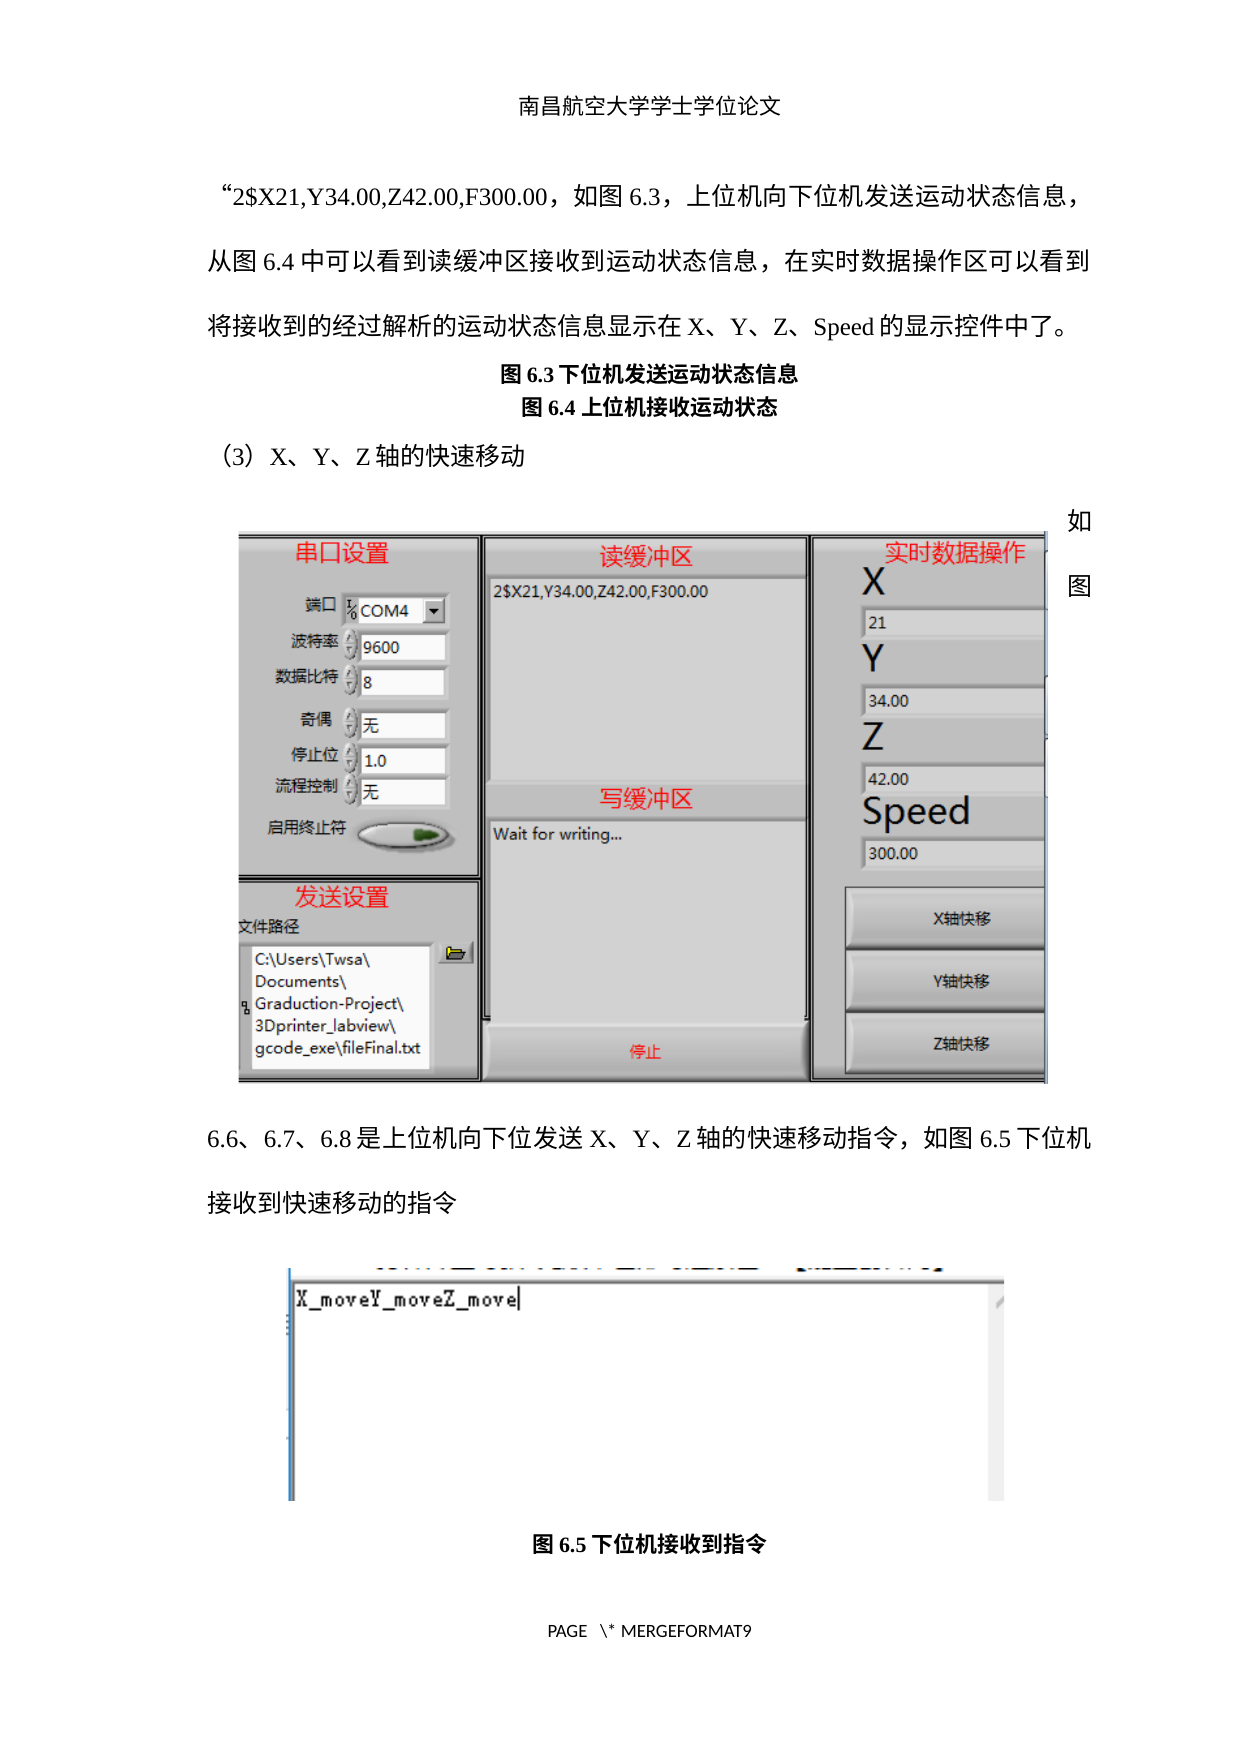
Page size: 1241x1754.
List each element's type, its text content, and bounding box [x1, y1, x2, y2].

text 图6.5 下位机接收到指令 [207, 1527, 1092, 1559]
text 图6.3下位机发送运动状态信息 [207, 357, 1092, 389]
picture [286, 1268, 1005, 1501]
picture [238, 531, 1048, 1084]
text （3）X、Y、Z轴的快速移动 [207, 422, 1092, 487]
text 图6.4 上位机接收运动状态 [207, 389, 1092, 422]
